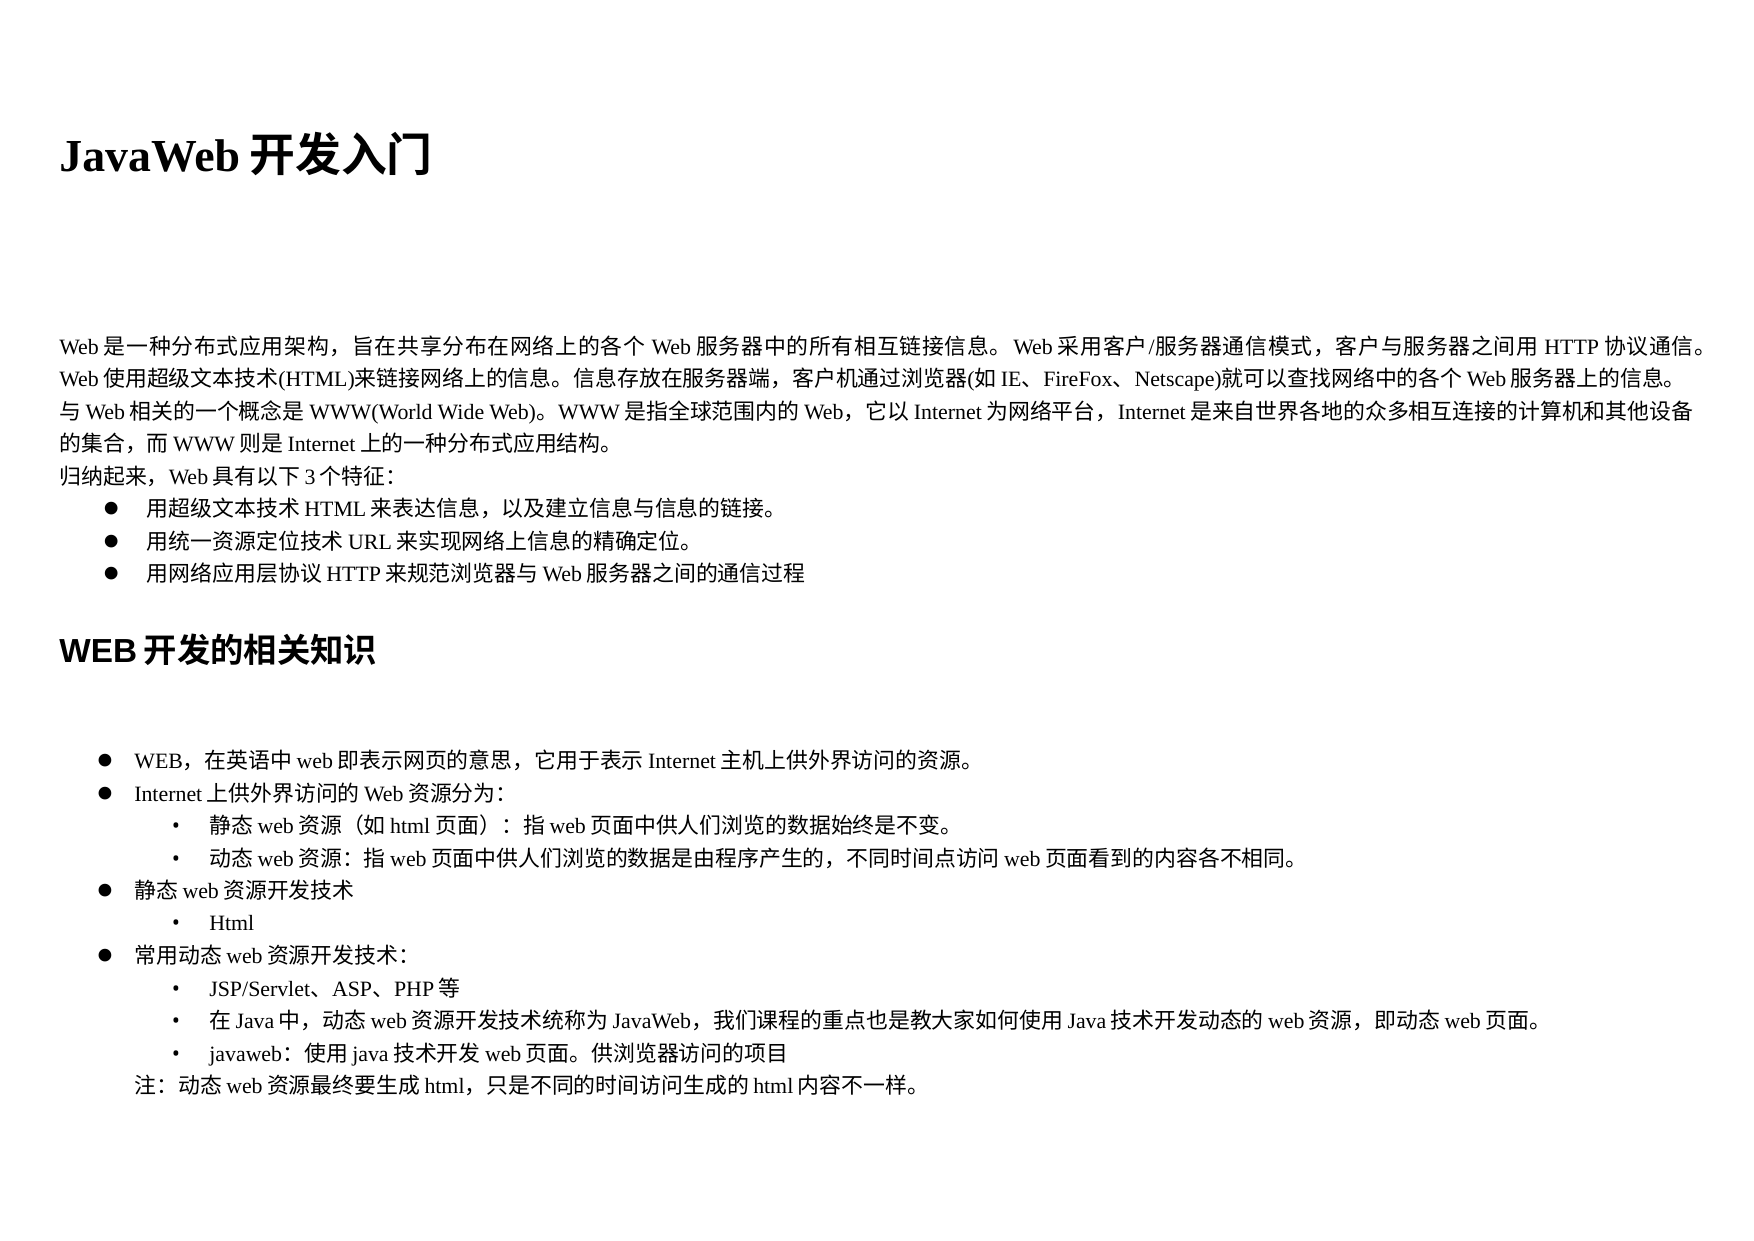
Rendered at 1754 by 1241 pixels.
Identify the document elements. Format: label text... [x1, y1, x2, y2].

text Web是一种分布式应用架构，旨在共享分布在网络上的各个Web服务器中的所有相互链接信息。Web采用客户/服务器通信模式，客户与服务器之间用HTTP协议通信。Web使用超级文本技术(HTML)来链接网络上的信息。信息存放在服务器端，客户机通过浏览器(如IE、FireFox、Netscape)就可以查找网络中的各个Web服务器上的信息。 [59, 328, 1695, 393]
subtitle JavaWeb开发入门 [59, 103, 1695, 201]
list 用超级文本技术HTML来表达信息，以及建立信息与信息的链接。 [103, 491, 1695, 523]
list WEB，在英语中web即表示网页的意思，它用于表示Internet主机上供外界访问的资源。 [97, 743, 1695, 775]
list 常用动态web资源开发技术： [97, 938, 1695, 970]
list 用统一资源定位技术URL来实现网络上信息的精确定位。 [103, 523, 1695, 556]
text 与Web相关的一个概念是WWW(World Wide Web)。WWW是指全球范围内的Web，它以Internet为网络平台，Internet是来自世界各地的众多相互连接的计算机和其他设备的集合，而WWW则是Internet上的一种分布式应用结构。 [59, 393, 1695, 458]
list Internet上供外界访问的Web资源分为： [97, 775, 1695, 808]
list 静态web资源（如html 页面）：指web页面中供人们浏览的数据始终是不变。 [172, 808, 1695, 840]
list JSP/Servlet、ASP、PHP等 [172, 970, 1695, 1003]
list 用网络应用层协议HTTP来规范浏览器与Web服务器之间的通信过程 [103, 556, 1695, 588]
text 归纳起来，Web具有以下3个特征： [59, 458, 1695, 491]
subtitle WEB开发的相关知识 [59, 616, 1695, 681]
list 静态web资源开发技术 [97, 873, 1695, 905]
list 在Java中，动态web资源开发技术统称为JavaWeb，我们课程的重点也是教大家如何使用Java技术开发动态的web资源，即动态web页面。 [172, 1003, 1695, 1035]
text 注：动态web资源最终要生成html，只是不同的时间访问生成的html内容不一样。 [134, 1068, 1695, 1100]
list Html [172, 905, 1695, 938]
list javaweb：使用java技术开发web页面。供浏览器访问的项目 [172, 1035, 1695, 1068]
list 动态web资源：指web页面中供人们浏览的数据是由程序产生的，不同时间点访问web页面看到的内容各不相同。 [172, 840, 1695, 873]
